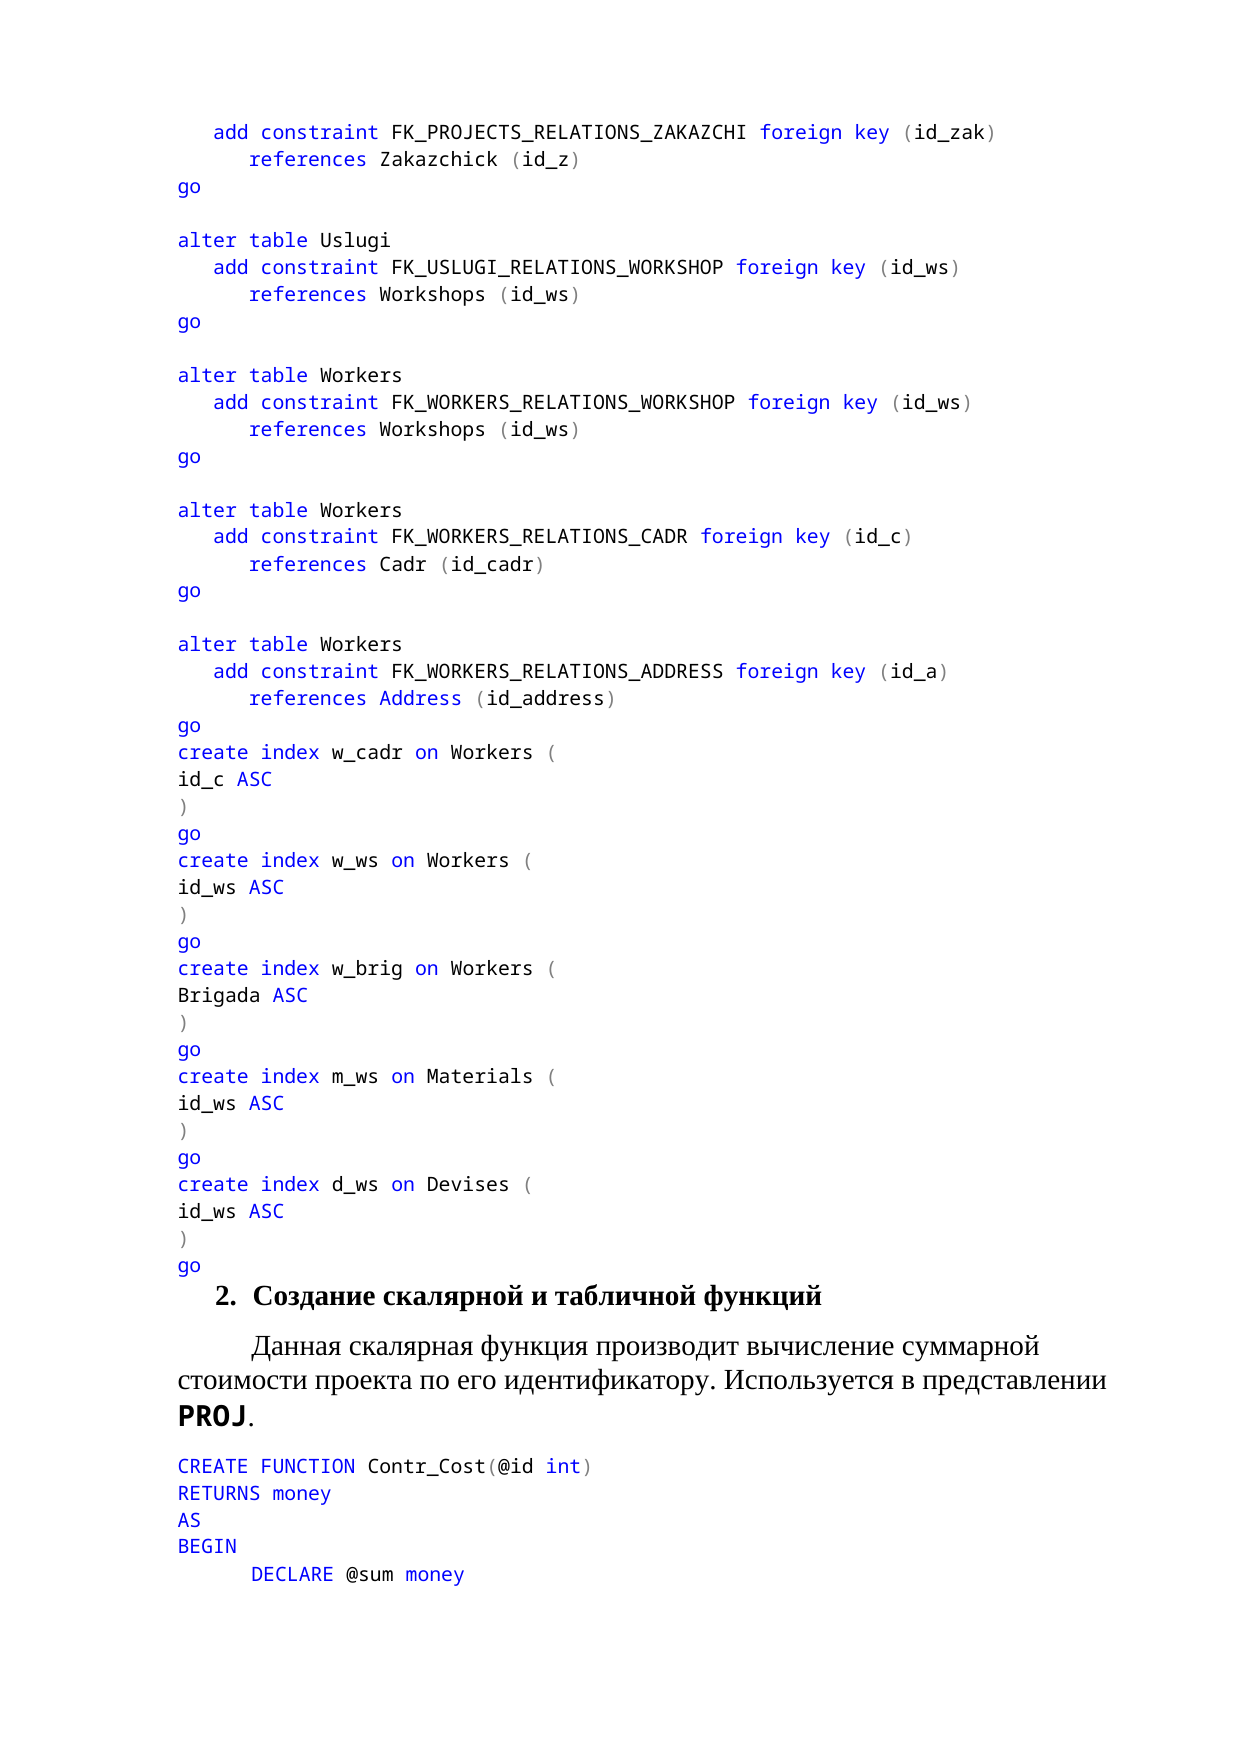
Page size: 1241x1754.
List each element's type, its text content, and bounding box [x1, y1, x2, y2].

text go [177, 712, 1152, 739]
text go [177, 172, 1152, 199]
text BEGIN [177, 1533, 1152, 1560]
text ) [177, 1008, 1152, 1035]
text alter table Workers [177, 496, 1152, 523]
text ) [177, 793, 1152, 819]
text go [177, 307, 1152, 334]
text DECLARE @sum money [177, 1560, 1152, 1587]
text references Address (id_address) [177, 685, 1152, 712]
text references Workshops (id_ws) [177, 415, 1152, 442]
text go [177, 1143, 1152, 1170]
text references Cadr (id_cadr) [177, 550, 1152, 577]
text add constraint FK_USLUGI_RELATIONS_WORKSHOP foreign key (id_ws) [177, 253, 1152, 280]
text ) [177, 1116, 1152, 1143]
text go [177, 927, 1152, 954]
text references Zakazchick (id_z) [177, 145, 1152, 172]
text AS [177, 1506, 1152, 1533]
list Создание скалярной и табличной функций [215, 1278, 1152, 1312]
text CREATE FUNCTION Contr_Cost(@id int) [177, 1452, 1152, 1479]
text go [177, 577, 1152, 604]
text ) [177, 1224, 1152, 1251]
text go [177, 442, 1152, 469]
text RETURNS money [177, 1479, 1152, 1506]
text add constraint FK_PROJECTS_RELATIONS_ZAKAZCHI foreign key (id_zak) [177, 118, 1152, 145]
text alter table Uslugi [177, 226, 1152, 253]
text create index m_ws on Materials ( [177, 1062, 1152, 1089]
text go [177, 1251, 1152, 1278]
text create index w_brig on Workers ( [177, 954, 1152, 981]
text alter table Workers [177, 631, 1152, 658]
text id_c ASC [177, 766, 1152, 793]
text add constraint FK_WORKERS_RELATIONS_WORKSHOP foreign key (id_ws) [177, 388, 1152, 415]
text go [177, 819, 1152, 847]
text id_ws ASC [177, 1197, 1152, 1224]
text ) [177, 901, 1152, 927]
text create index w_ws on Workers ( [177, 847, 1152, 873]
text id_ws ASC [177, 1089, 1152, 1116]
text create index w_cadr on Workers ( [177, 739, 1152, 766]
text add constraint FK_WORKERS_RELATIONS_ADDRESS foreign key (id_a) [177, 658, 1152, 685]
text create index d_ws on Devises ( [177, 1170, 1152, 1197]
text alter table Workers [177, 361, 1152, 388]
text id_ws ASC [177, 873, 1152, 901]
text add constraint FK_WORKERS_RELATIONS_CADR foreign key (id_c) [177, 523, 1152, 550]
text Brigada ASC [177, 981, 1152, 1008]
text go [177, 1035, 1152, 1062]
text Данная скалярная функция производит вычисление суммарной стоимости проекта по его идентификатору. Используется в представлении PROJ. [177, 1328, 1152, 1435]
text references Workshops (id_ws) [177, 280, 1152, 307]
